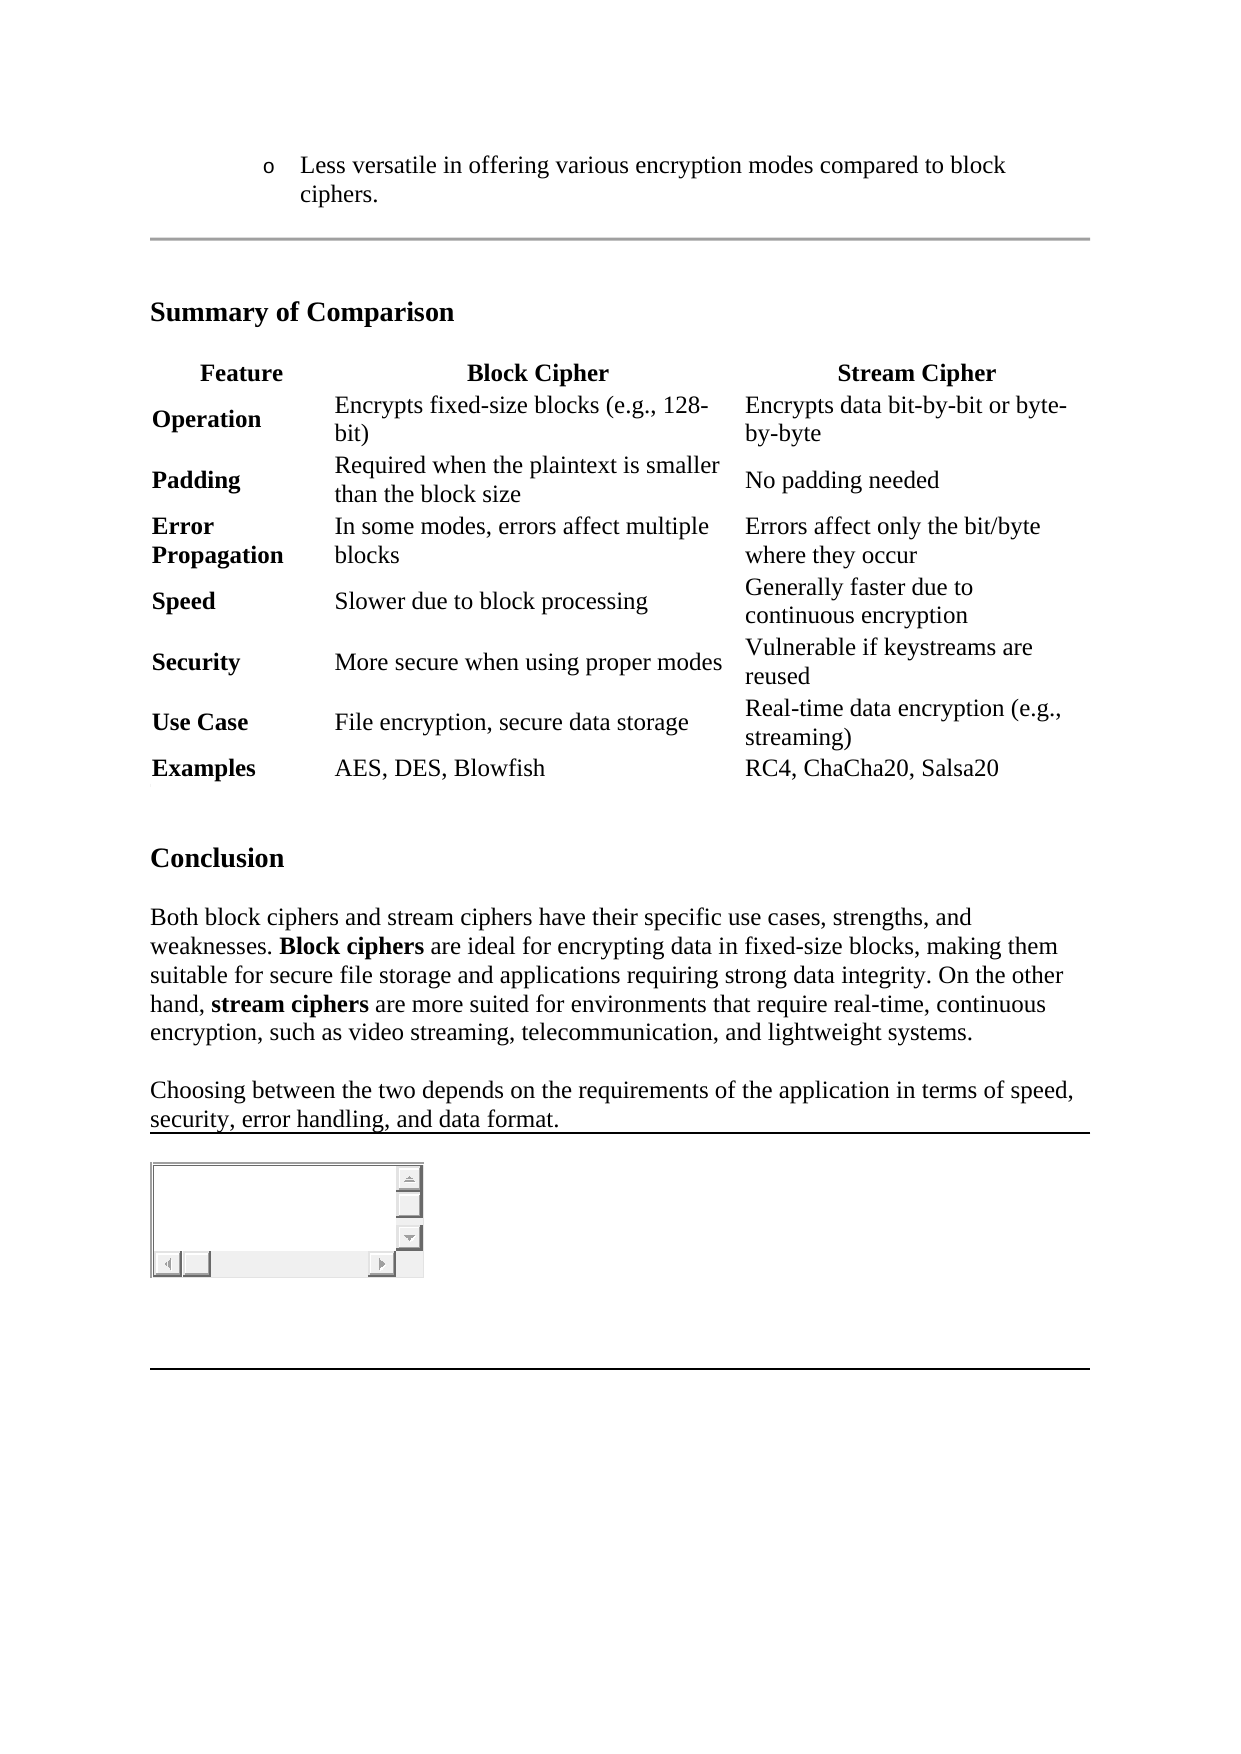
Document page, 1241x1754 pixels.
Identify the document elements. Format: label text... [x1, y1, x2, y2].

table_cell RC4, ChaCha20, Salsa20 [744, 752, 1090, 784]
table_cell Generally faster due to continuous encryption [744, 570, 1090, 631]
text Summary of Comparison [150, 295, 1090, 327]
list Less versatile in offering various encryption modes compared to block ciphers. [262, 150, 1090, 208]
table_header Stream Cipher [744, 356, 1090, 388]
table_cell AES, DES, Blowfish [333, 752, 743, 784]
table_cell Operation [150, 388, 333, 449]
table_cell Security [150, 631, 333, 691]
table_cell Vulnerable if keystreams are reused [744, 631, 1090, 691]
table_cell In some modes, errors affect multiple blocks [333, 509, 743, 570]
table_cell No padding needed [744, 449, 1090, 509]
table_header Feature [150, 356, 333, 388]
table_cell Examples [150, 752, 333, 784]
text Conclusion [150, 841, 1090, 873]
table_cell More secure when using proper modes [333, 631, 743, 691]
table_header Block Cipher [333, 356, 743, 388]
text Choosing between the two depends on the requirements of the application in terms of speed, security, error handling, and data format. [150, 1075, 1090, 1132]
table_cell Speed [150, 570, 333, 631]
table_cell Error Propagation [150, 509, 333, 570]
text Both block ciphers and stream ciphers have their specific use cases, strengths, and weaknesses. Block ciphers are ideal for encrypting data in fixed-size blocks, making them suitable for secure file storage and applications requiring strong data integrity. On the other hand, stream ciphers are more suited for environments that require real-time, continuous encryption, such as video streaming, telecommunication, and lightweight systems. [150, 902, 1090, 1046]
table_cell Errors affect only the bit/byte where they occur [744, 509, 1090, 570]
table_cell File encryption, secure data storage [333, 691, 743, 752]
table_cell Padding [150, 449, 333, 509]
table_cell Slower due to block processing [333, 570, 743, 631]
table_cell Encrypts fixed-size blocks (e.g., 128-bit) [333, 388, 743, 449]
table_cell Use Case [150, 691, 333, 752]
table_cell Real-time data encryption (e.g., streaming) [744, 691, 1090, 752]
table_cell Required when the plaintext is smaller than the block size [333, 449, 743, 509]
table_cell Encrypts data bit-by-bit or byte-by-byte [744, 388, 1090, 449]
